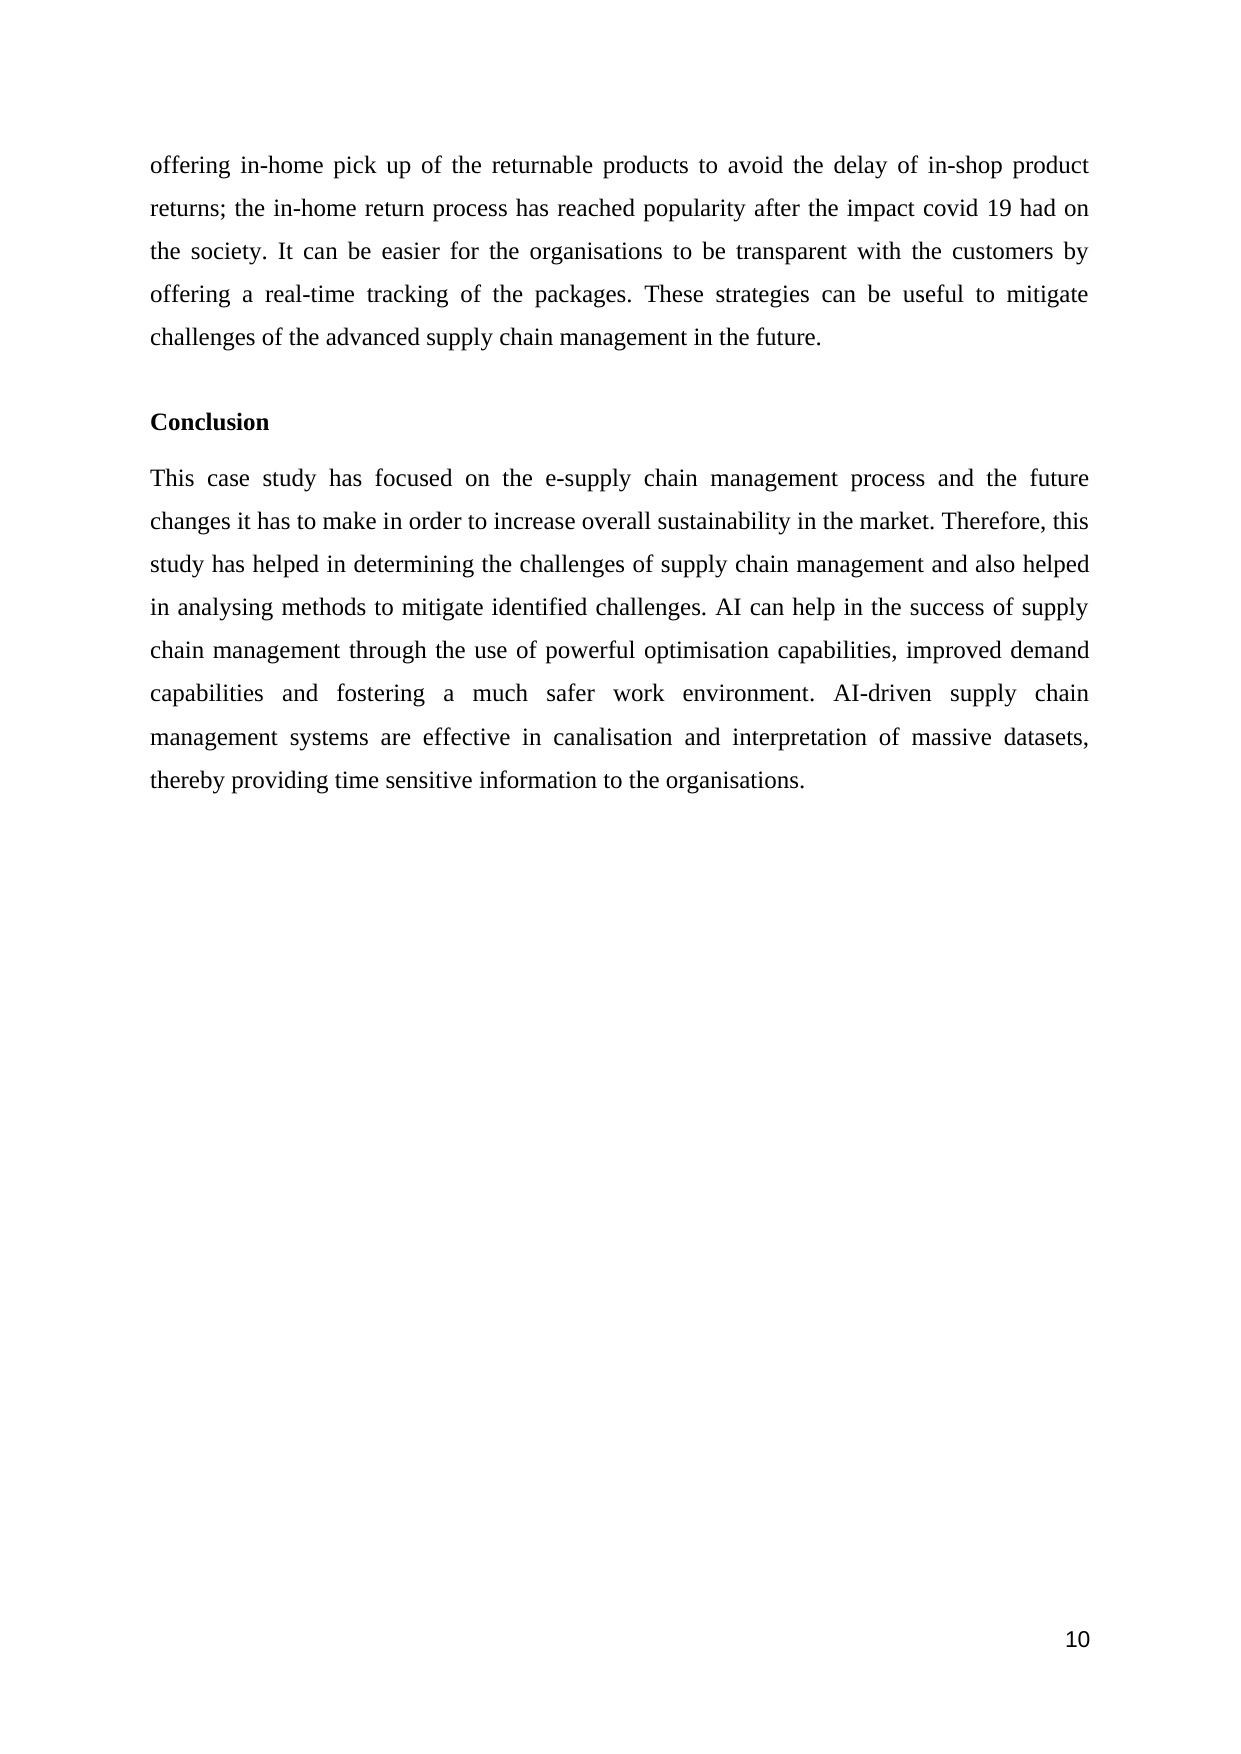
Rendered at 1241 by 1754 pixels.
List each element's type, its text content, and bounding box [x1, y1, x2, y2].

text This case study has focused on the e-supply chain management process and the future changes it has to make in order to increase overall sustainability in the market. Therefore, this study has helped in determining the challenges of supply chain management and also helped in analysing methods to mitigate identified challenges. AI can help in the success of supply chain management through the use of powerful optimisation capabilities, improved demand capabilities and fostering a much safer work environment. AI-driven supply chain management systems are effective in canalisation and interpretation of massive datasets, thereby providing time sensitive information to the organisations. [150, 463, 1090, 793]
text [150, 150, 1090, 351]
subtitle Conclusion [150, 407, 1090, 436]
